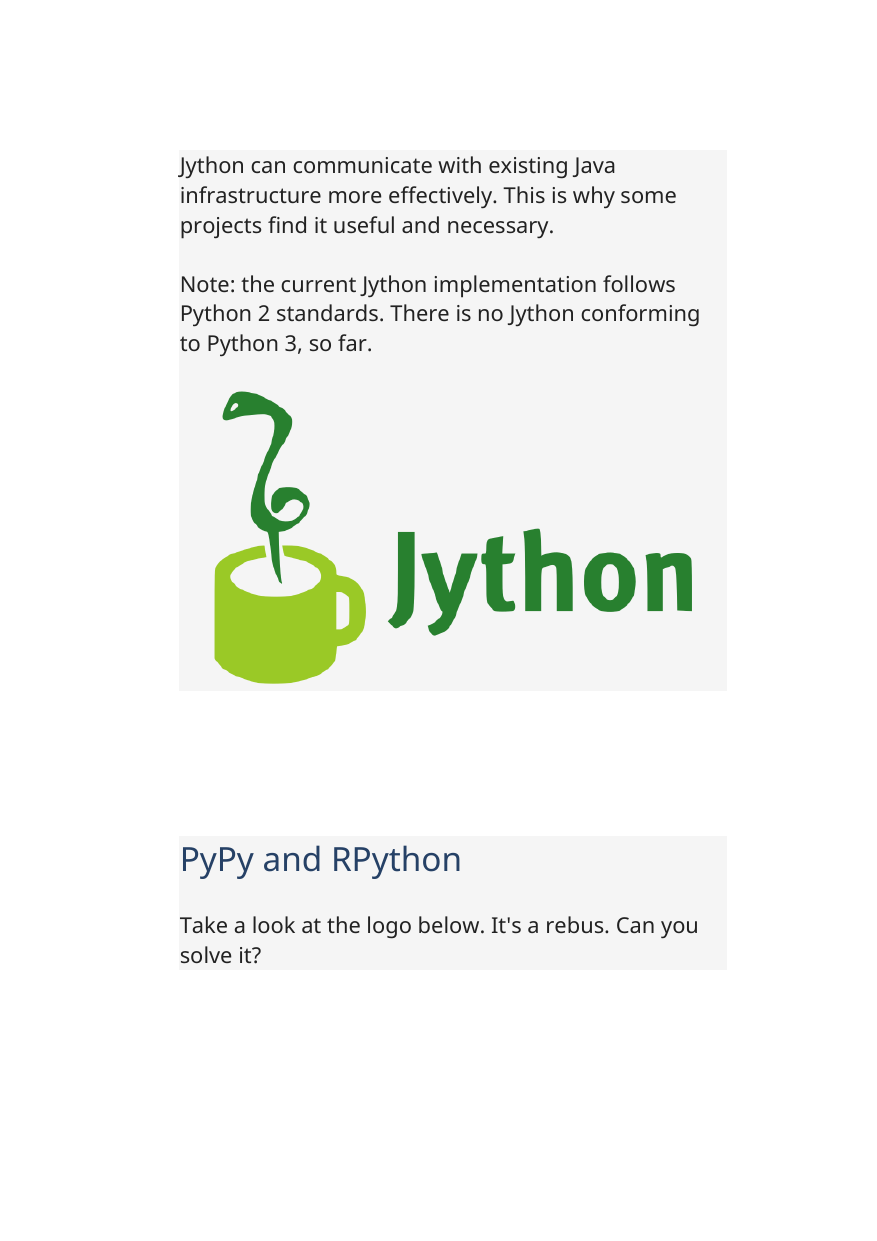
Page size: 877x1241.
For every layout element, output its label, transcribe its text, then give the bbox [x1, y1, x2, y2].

text Jython can communicate with existing Java infrastructure more effectively. This is why some projects find it useful and necessary. [179, 150, 727, 239]
text Take a look at the logo below. It's a rebus. Can you solve it? [179, 910, 727, 970]
text Note: the current Jython implementation follows Python 2 standards. There is no Jython conforming to Python 3, so far. [179, 268, 727, 358]
subtitle PyPy and RPython [179, 836, 727, 881]
picture [179, 387, 727, 691]
